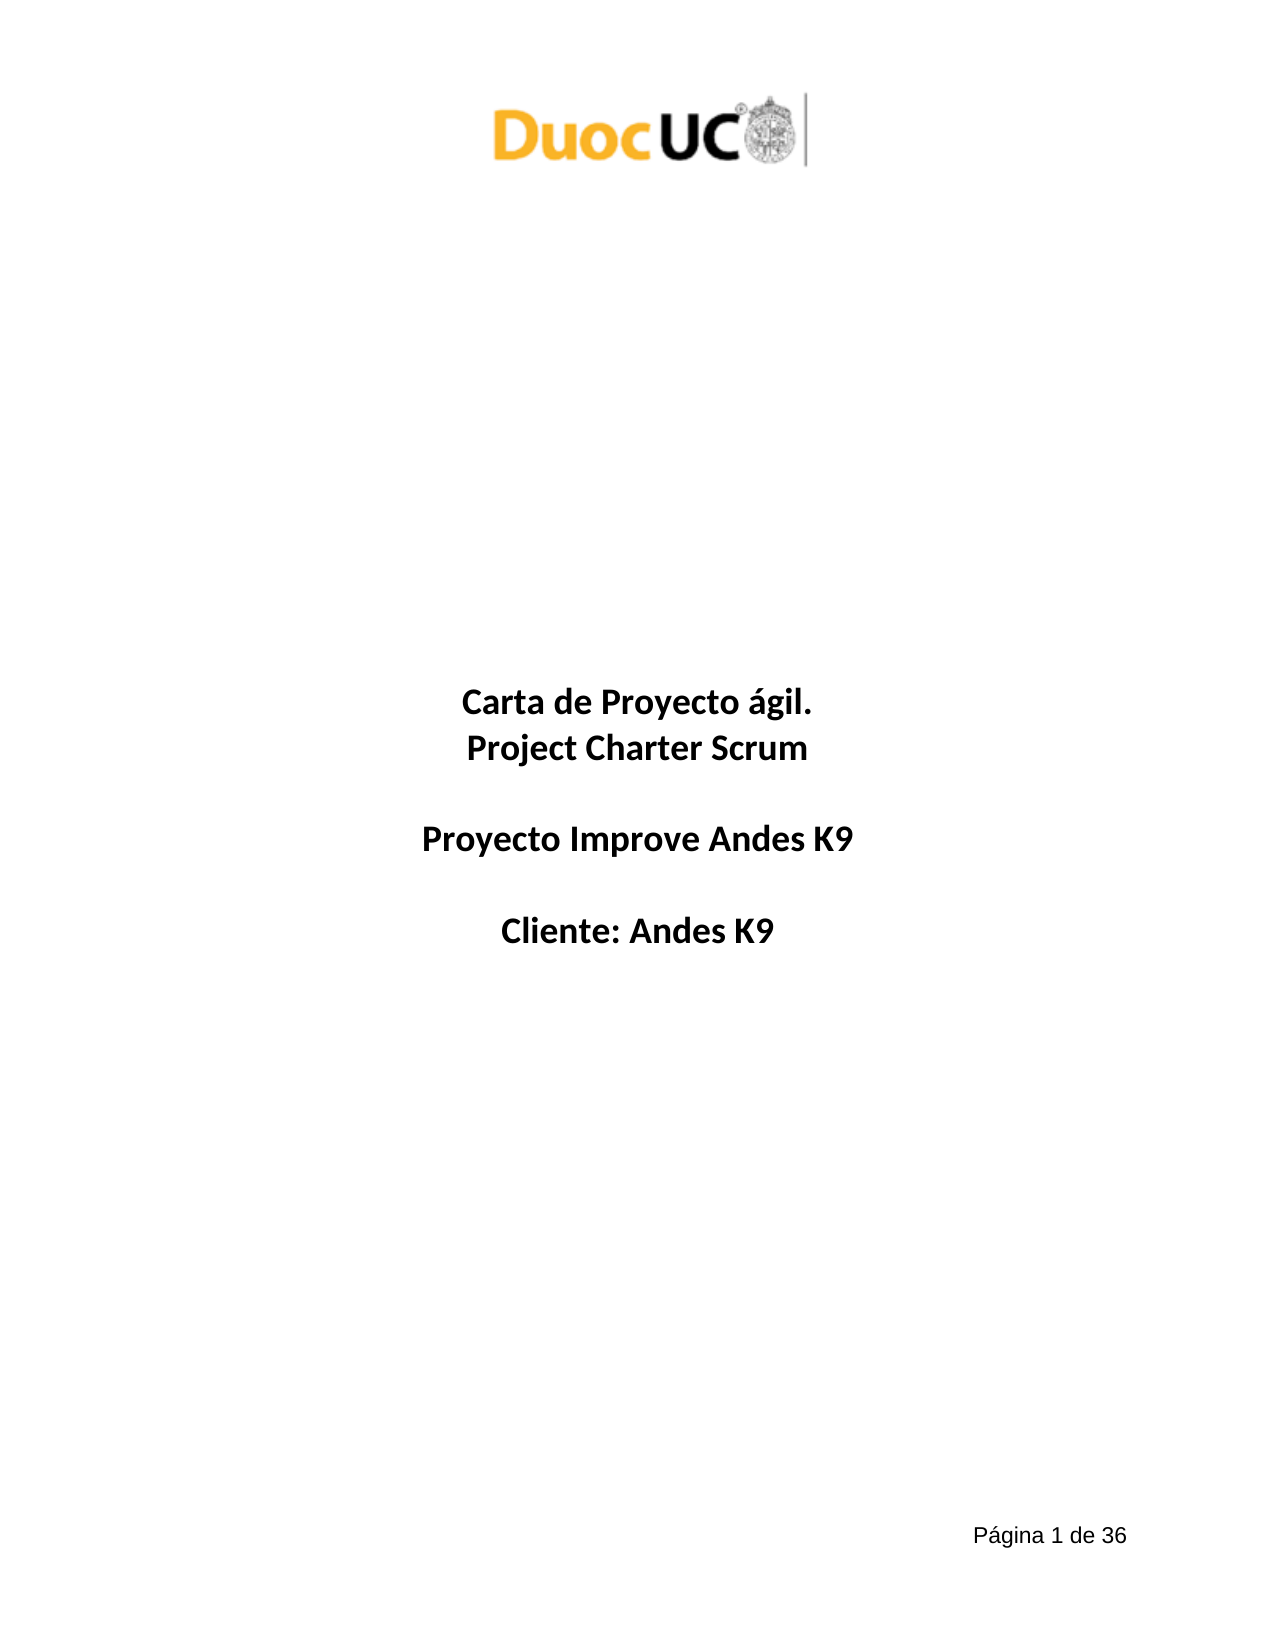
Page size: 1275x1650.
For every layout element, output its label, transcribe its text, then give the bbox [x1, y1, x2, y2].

text Cliente: Andes K9 [150, 907, 1125, 953]
picture [464, 79, 810, 202]
text Project Charter Scrum [150, 724, 1125, 769]
text Carta de Proyecto ágil. [150, 678, 1125, 724]
text Proyecto Improve Andes K9 [150, 815, 1125, 861]
